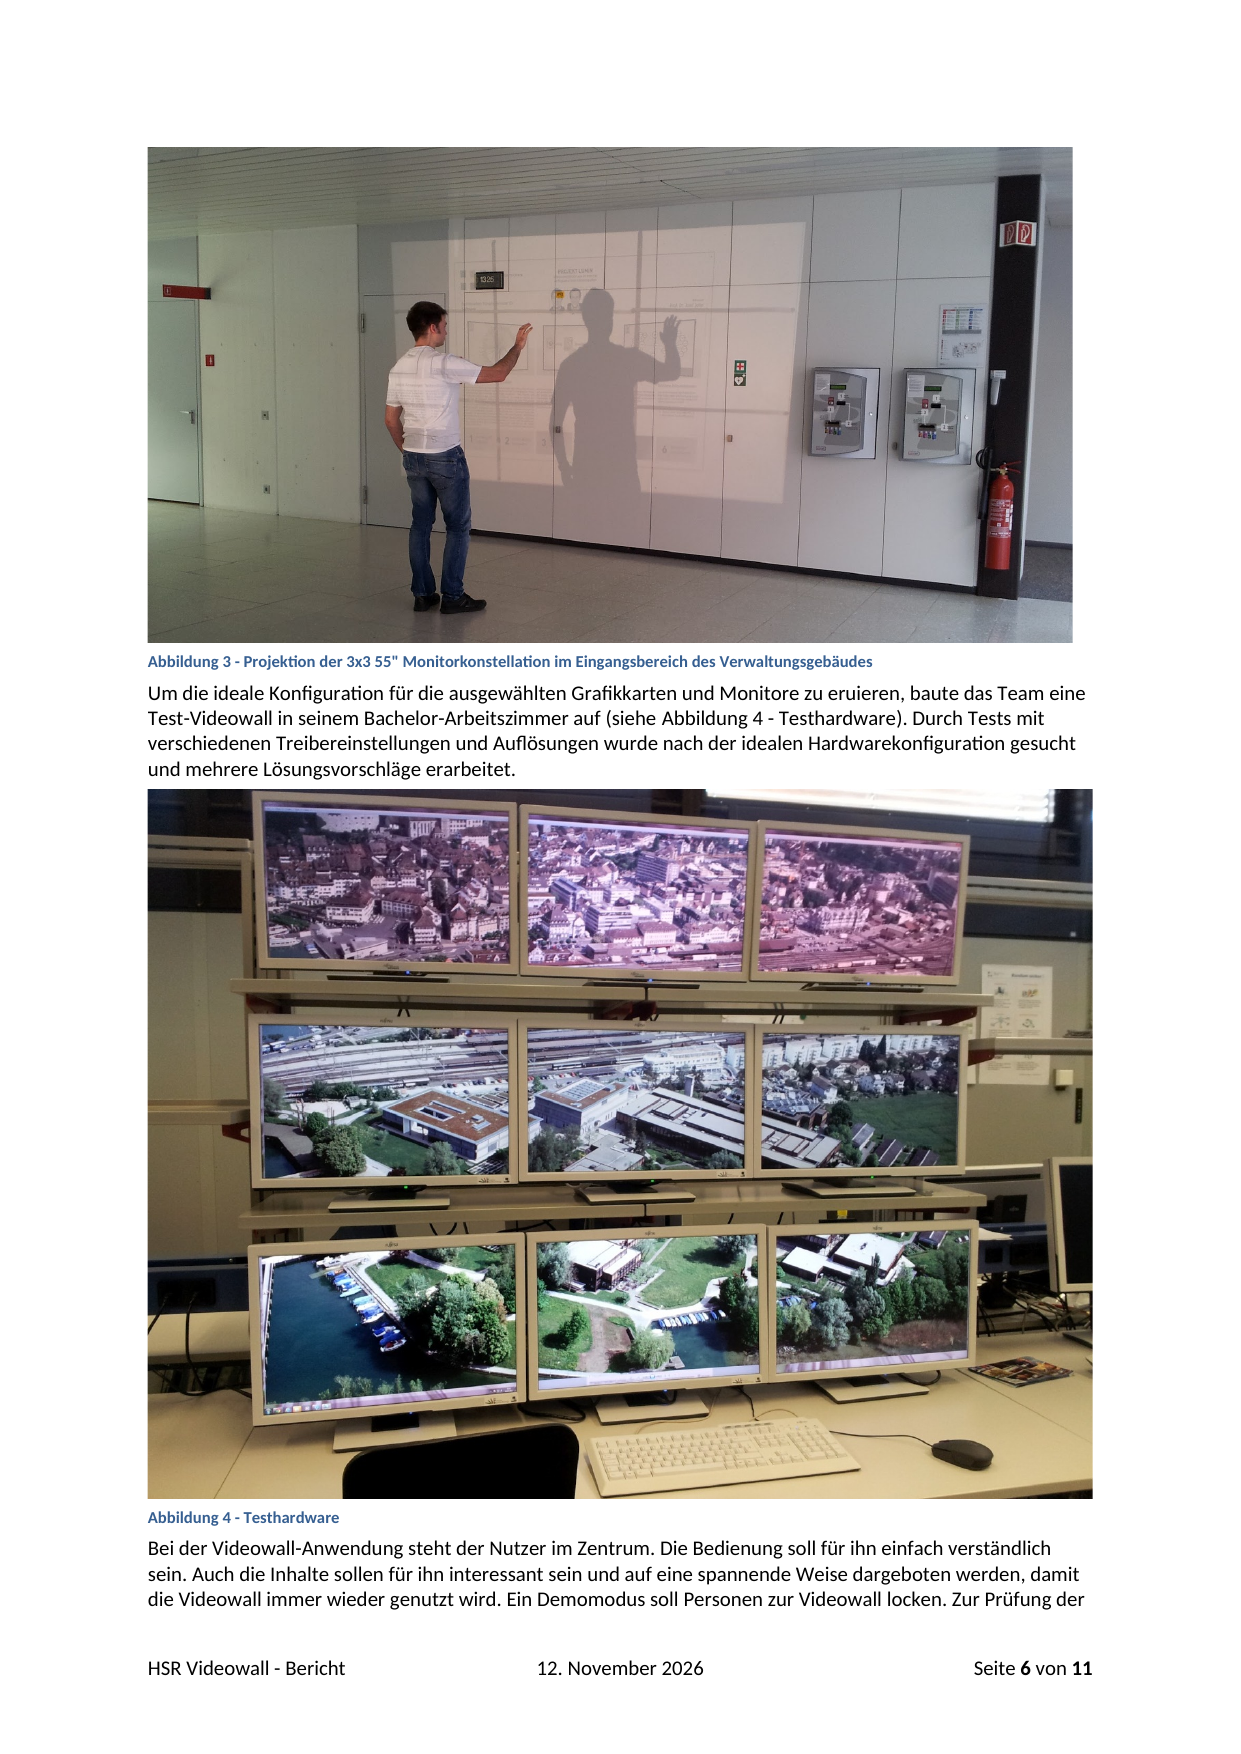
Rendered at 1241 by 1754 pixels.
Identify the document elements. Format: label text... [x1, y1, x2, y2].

picture [147, 789, 1093, 1499]
text Abbildung 4 - Testhardware [148, 1507, 1093, 1527]
text Um die ideale Konfiguration für die ausgewählten Grafikkarten und Monitore zu eruieren, baute das Team eine Test-Videowall in seinem Bachelor-Arbeitszimmer auf (siehe Abbildung 4 - Testhardware). Durch Tests mit verschiedenen Treibereinstellungen und Auflösungen wurde nach der idealen Hardwarekonfiguration gesucht und mehrere Lösungsvorschläge erarbeitet. [148, 680, 1093, 781]
text Abbildung 3 - Projektion der 3x3 55" Monitorkonstellation im Eingangsbereich des Verwaltungsgebäudes [148, 651, 1093, 671]
picture [147, 147, 1073, 643]
